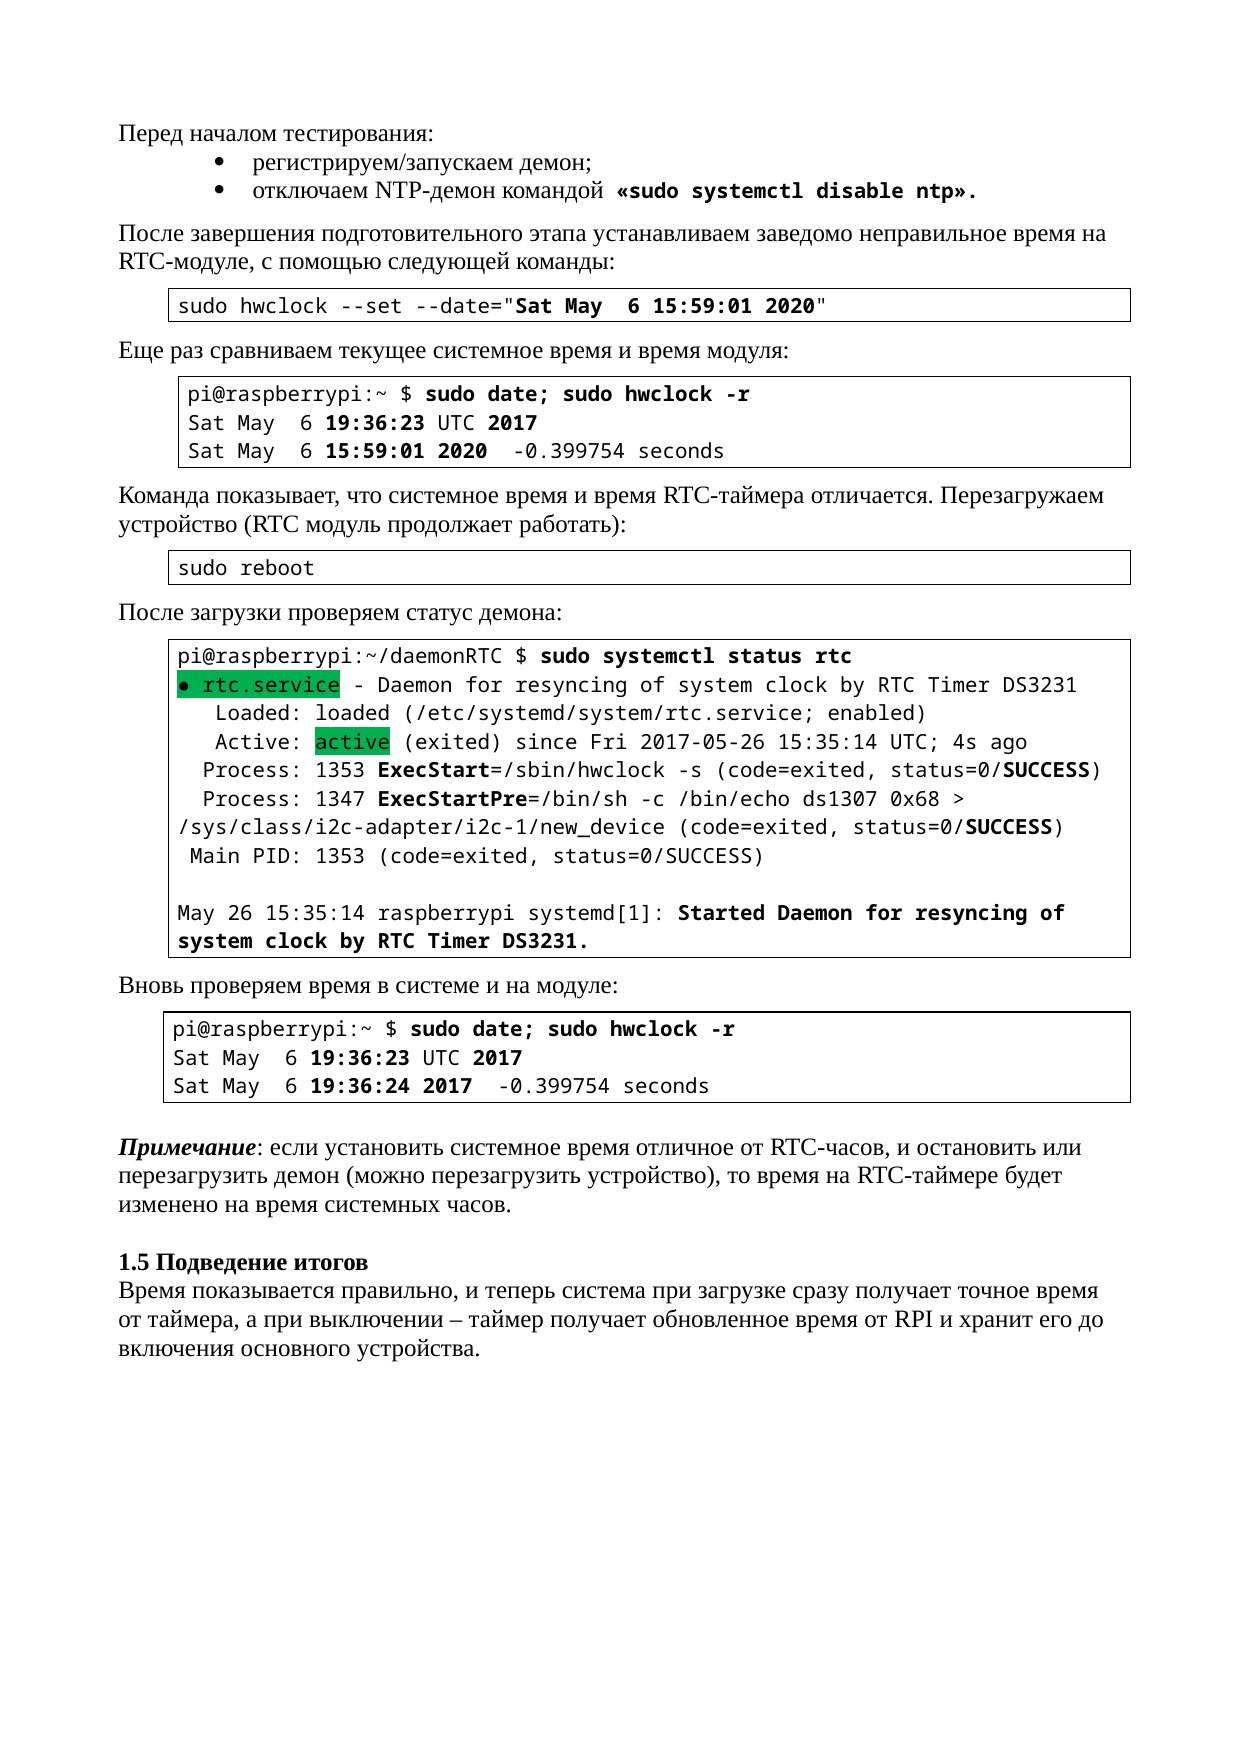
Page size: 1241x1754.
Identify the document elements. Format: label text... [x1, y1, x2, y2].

text После загрузки проверяем статус демона: [118, 597, 1122, 626]
text Вновь проверяем время в системе и на модуле: [118, 970, 1122, 999]
text Команда показывает, что системное время и время RTC-таймера отличается. Перезагружаем устройство (RTC модуль продолжает работать): [118, 480, 1122, 538]
text pi@raspberrypi:~ $ sudo date; sudo hwclock -r [179, 377, 1130, 404]
text После завершения подготовительного этапа устанавливаем заведомо неправильное время на RTC-модуле, с помощью следующей команды: [118, 218, 1122, 275]
text ● rtc.service - Daemon for resyncing of system clock by RTC Timer DS3231 [169, 667, 1130, 695]
text Process: 1347 ExecStartPre=/bin/sh -c /bin/echo ds1307 0x68 > /sys/class/i2c-adapter/i2c-1/new_device (code=exited, status=0/SUCCESS) [169, 781, 1130, 838]
text sudo reboot [169, 551, 1130, 584]
text sudo hwclock --set --date="Sat May 6 15:59:01 2020" [169, 289, 1130, 321]
text pi@raspberrypi:~ $ sudo date; sudo hwclock -r [164, 1013, 1130, 1040]
text pi@raspberrypi:~/daemonRTC $ sudo systemctl status rtc [169, 640, 1130, 667]
text Main PID: 1353 (code=exited, status=0/SUCCESS) [169, 838, 1130, 869]
text 1.5 Подведение итогов [118, 1247, 1122, 1275]
text Sat May 6 19:36:23 UTC 2017 [164, 1040, 1130, 1068]
text Примечание: если установить системное время отличное от RTC-часов, и остановить или перезагрузить демон (можно перезагрузить устройство), то время на RTC-таймере будет изменено на время системных часов. [118, 1132, 1122, 1218]
text Loaded: loaded (/etc/systemd/system/rtc.service; enabled) [169, 695, 1130, 724]
text Active: active (exited) since Fri 2017-05-26 15:35:14 UTC; 4s ago [169, 724, 1130, 752]
text Process: 1353 ExecStart=/sbin/hwclock -s (code=exited, status=0/SUCCESS) [169, 752, 1130, 781]
text May 26 15:35:14 raspberrypi systemd[1]: Started Daemon for resyncing of system clock by RTC Timer DS3231. [169, 894, 1130, 957]
text Перед началом тестирования: [118, 118, 1122, 147]
list отключаем NTP-демон командой «sudo systemctl disable ntp». [215, 176, 1122, 205]
text Еще раз сравниваем текущее системное время и время модуля: [118, 335, 1122, 363]
text Sat May 6 19:36:24 2017 -0.399754 seconds [164, 1068, 1130, 1102]
text Sat May 6 19:36:23 UTC 2017 [179, 404, 1130, 433]
list регистрируем/запускаем демон; [215, 147, 1122, 176]
text Время показывается правильно, и теперь система при загрузке сразу получает точное время от таймера, а при выключении – таймер получает обновленное время от RPI и хранит его до включения основного устройства. [118, 1275, 1122, 1362]
text Sat May 6 15:59:01 2020 -0.399754 seconds [179, 433, 1130, 467]
